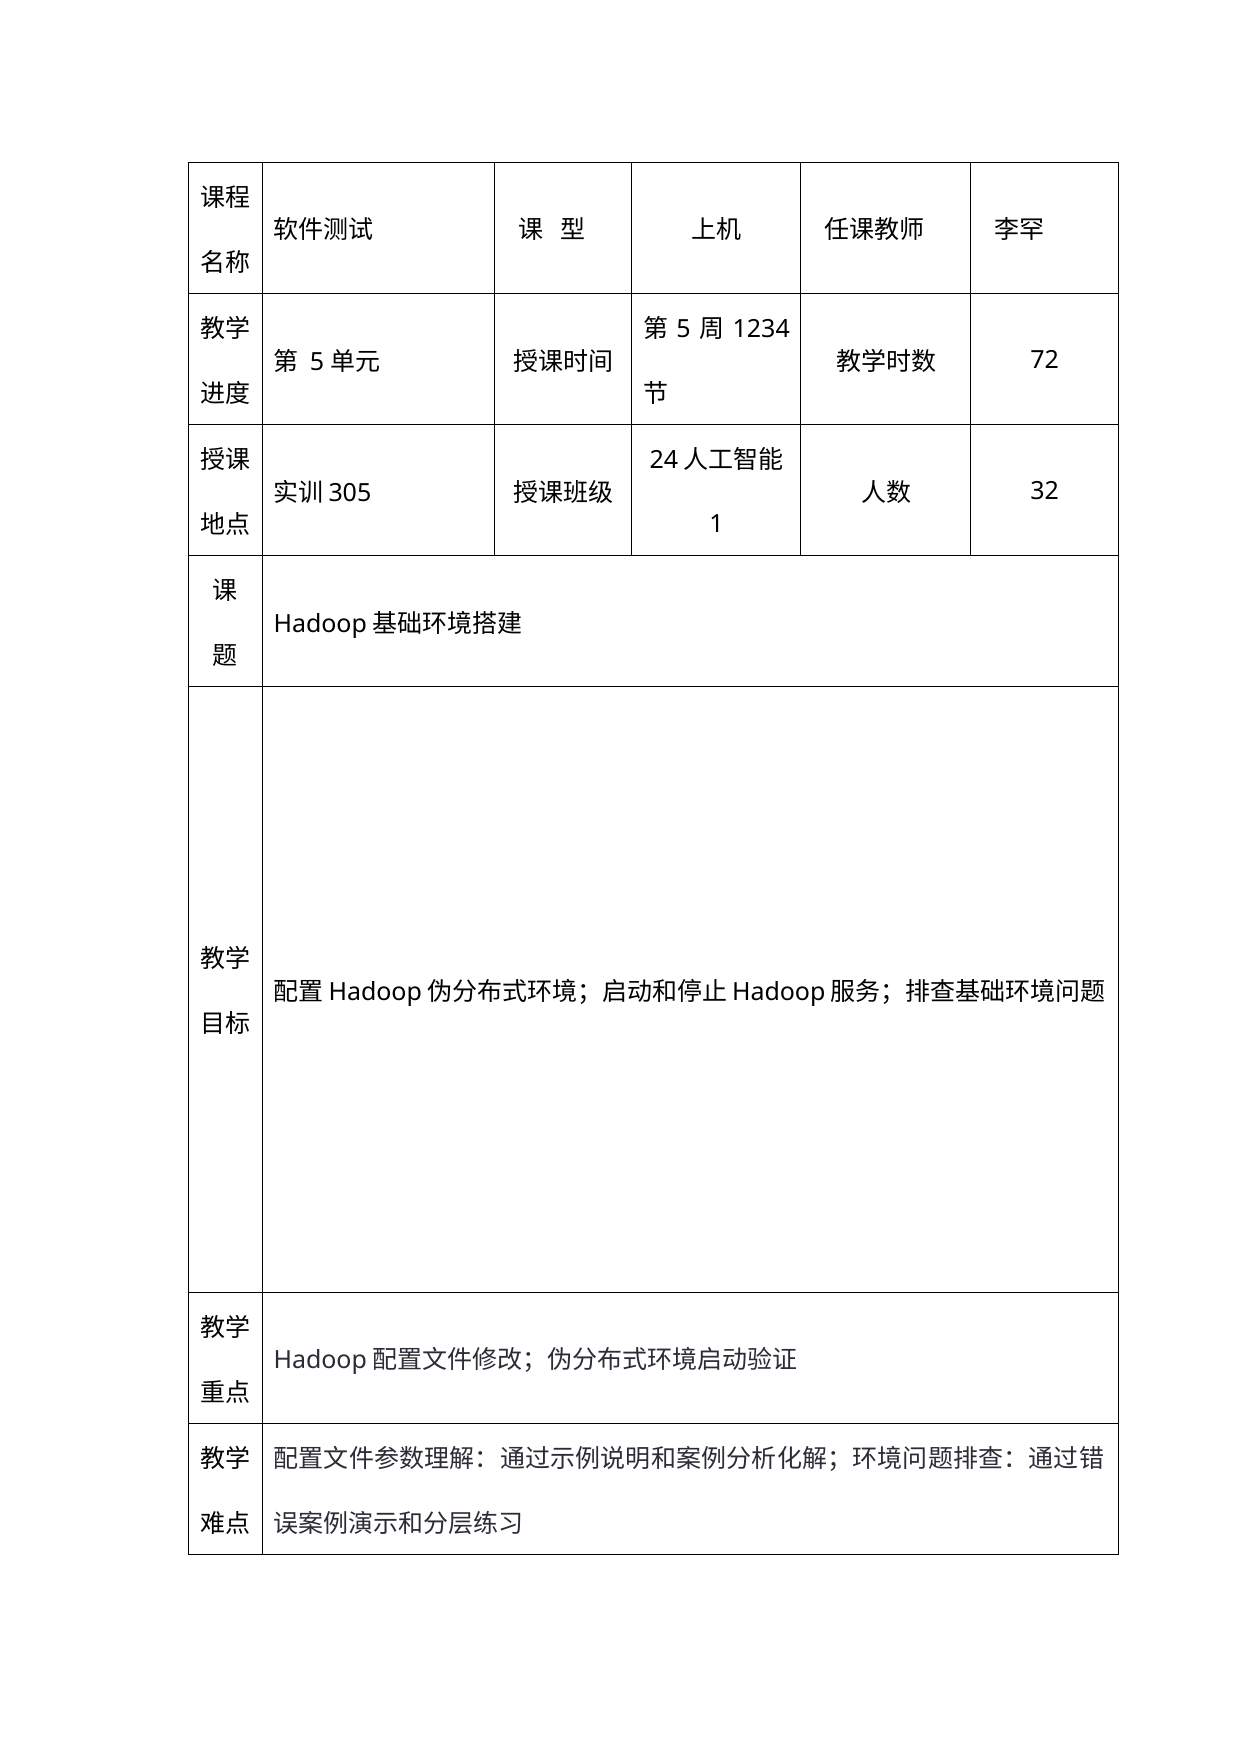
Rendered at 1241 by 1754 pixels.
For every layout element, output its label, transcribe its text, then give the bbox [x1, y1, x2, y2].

table_cell 24人工智能1 [632, 425, 800, 555]
table_cell Hadoop配置文件修改；伪分布式环境启动验证 [263, 1293, 1118, 1423]
table_cell 教学重点 [189, 1293, 262, 1423]
table_cell 教学时数 [801, 294, 970, 424]
table_cell 配置文件参数理解：通过示例说明和案例分析化解；环境问题排查：通过错误案例演示和分层练习 [263, 1424, 1118, 1554]
table_cell 实训305 [263, 425, 494, 555]
table_cell 课 题 [189, 556, 262, 686]
table_header 课程名称 [189, 163, 262, 293]
table_cell 配置Hadoop伪分布式环境；启动和停止Hadoop服务；排查基础环境问题 [263, 687, 1118, 1292]
table_header 任课教师 [801, 163, 970, 293]
table_cell 人数 [801, 425, 970, 555]
table_cell Hadoop基础环境搭建 [263, 556, 1118, 686]
table_cell 第 5 单元 [263, 294, 494, 424]
table_header 课 型 [495, 163, 631, 293]
table_cell 72 [971, 294, 1118, 424]
table_cell 授课班级 [495, 425, 631, 555]
table_cell 授课时间 [495, 294, 631, 424]
table_header 李罕 [971, 163, 1118, 293]
table_cell 教学目标 [189, 687, 262, 1292]
table_cell 教学进度 [189, 294, 262, 424]
table_cell 授课地点 [189, 425, 262, 555]
table_cell 32 [971, 425, 1118, 555]
table_cell 第 5 周 1234节 [632, 294, 800, 424]
table_header 软件测试 [263, 163, 494, 293]
table_header 上机 [632, 163, 800, 293]
table_cell 教学难点 [189, 1424, 262, 1554]
